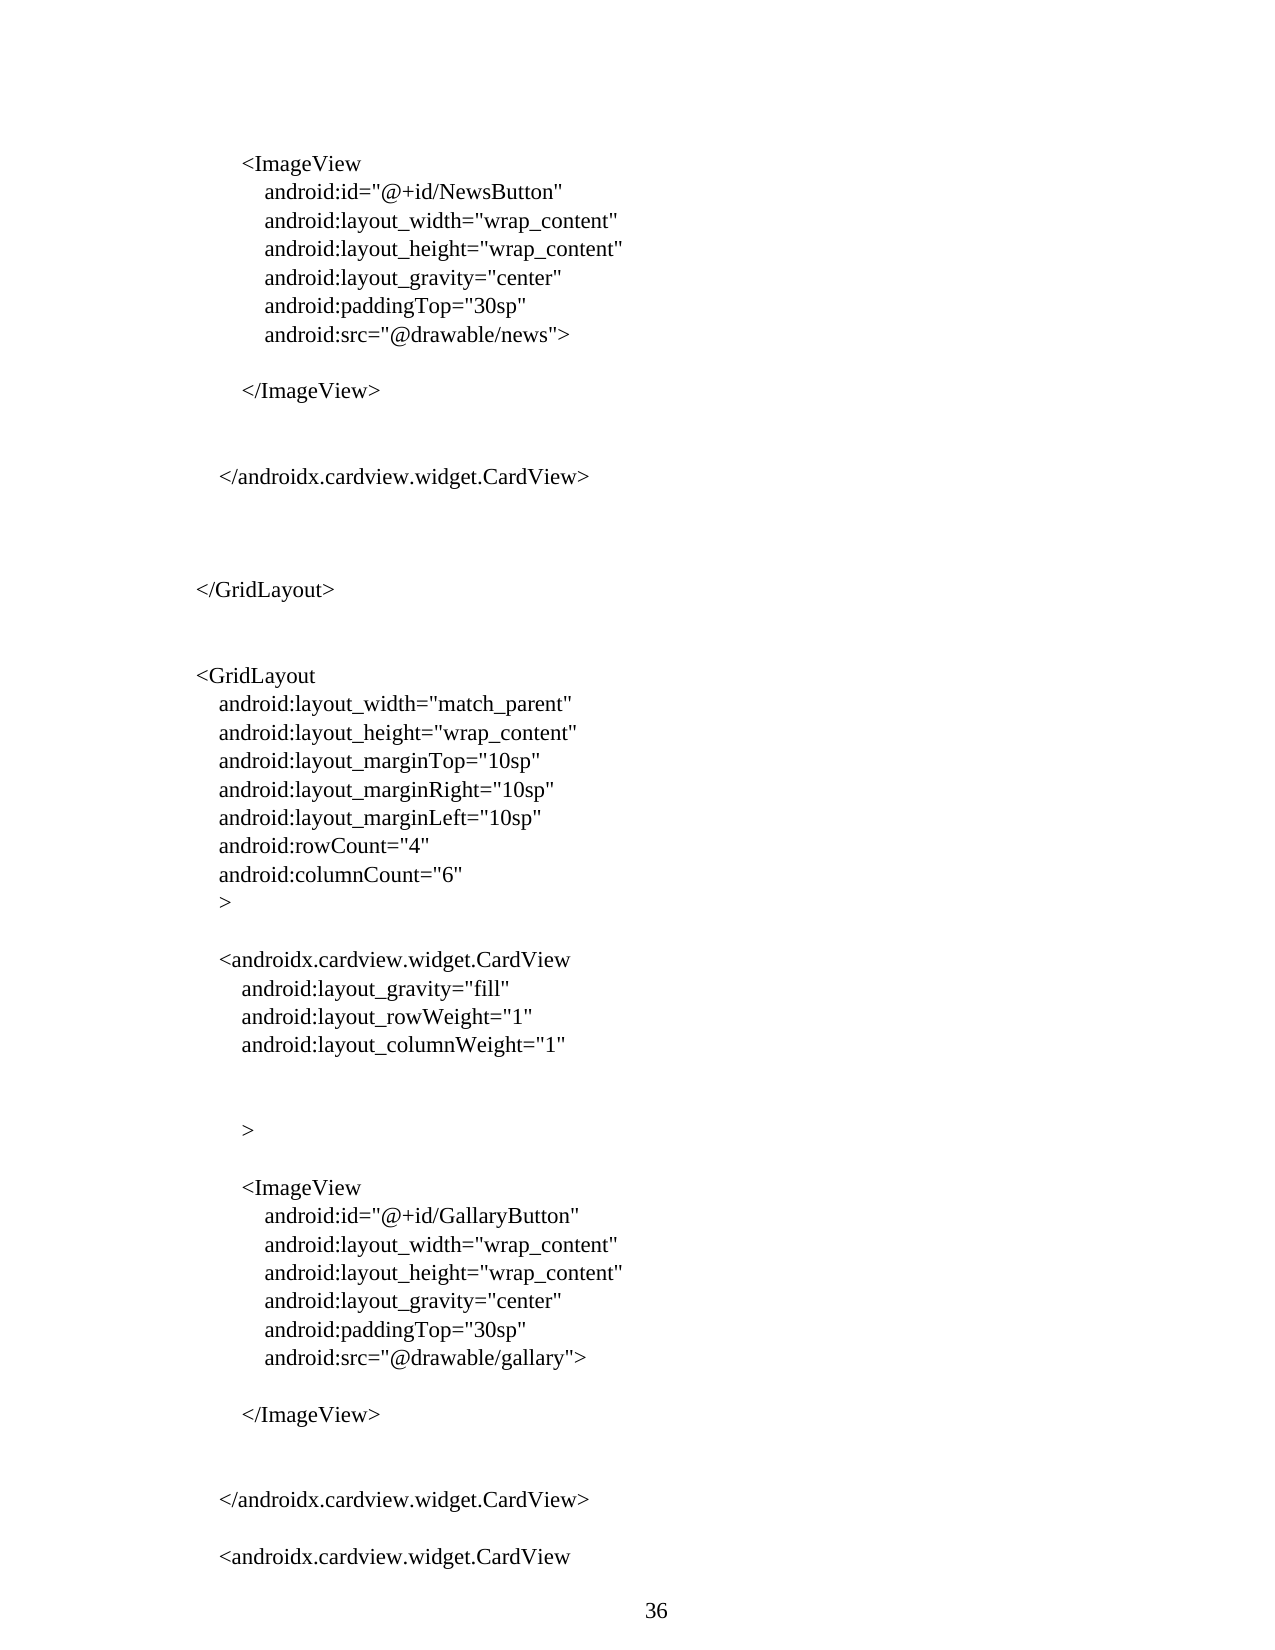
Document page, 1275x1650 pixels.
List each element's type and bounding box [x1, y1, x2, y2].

text [150, 150, 1162, 1570]
